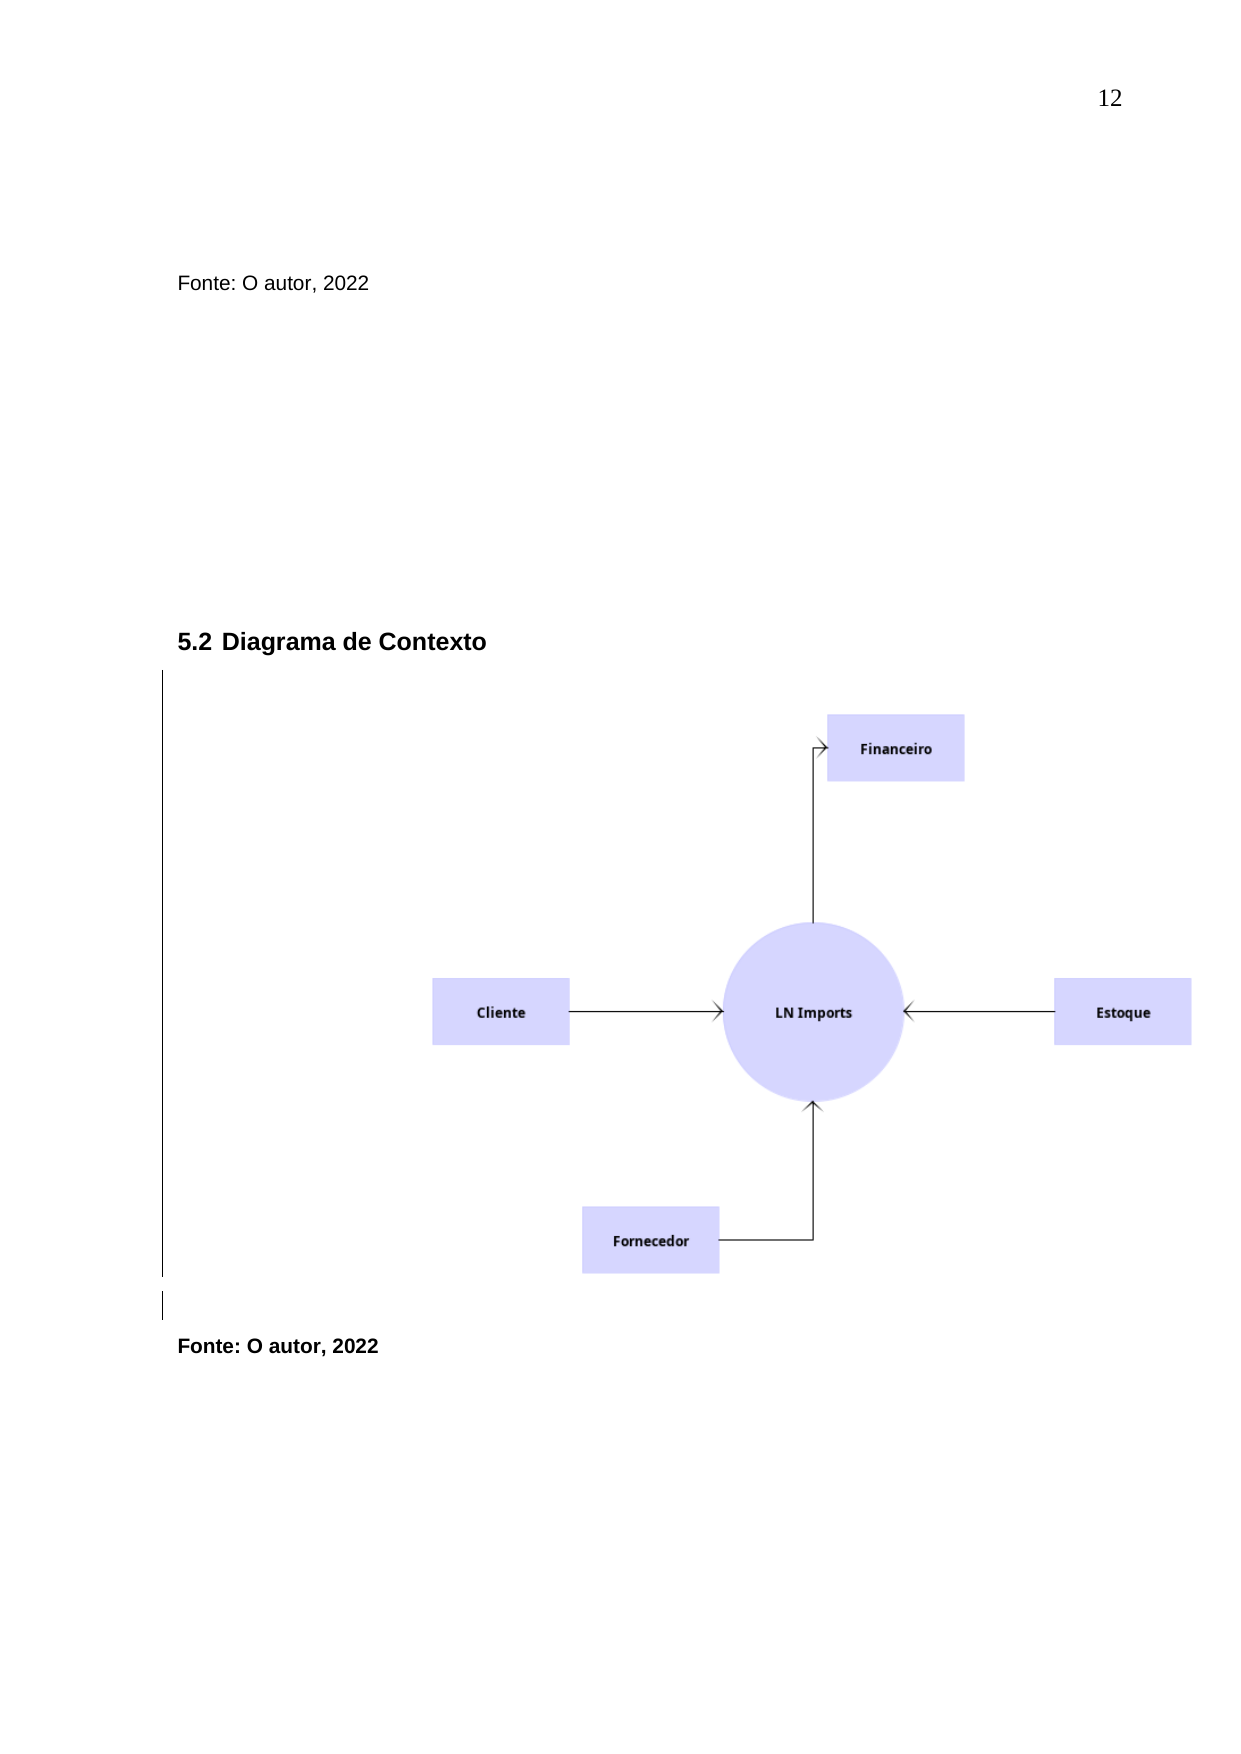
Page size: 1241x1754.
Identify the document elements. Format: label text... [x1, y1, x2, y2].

picture [251, 669, 1195, 1277]
text Fonte: O autor, 2022 [177, 1334, 1122, 1358]
subtitle Diagrama de Contexto [177, 627, 1122, 655]
text Fonte: O autor, 2022 [177, 271, 1122, 295]
